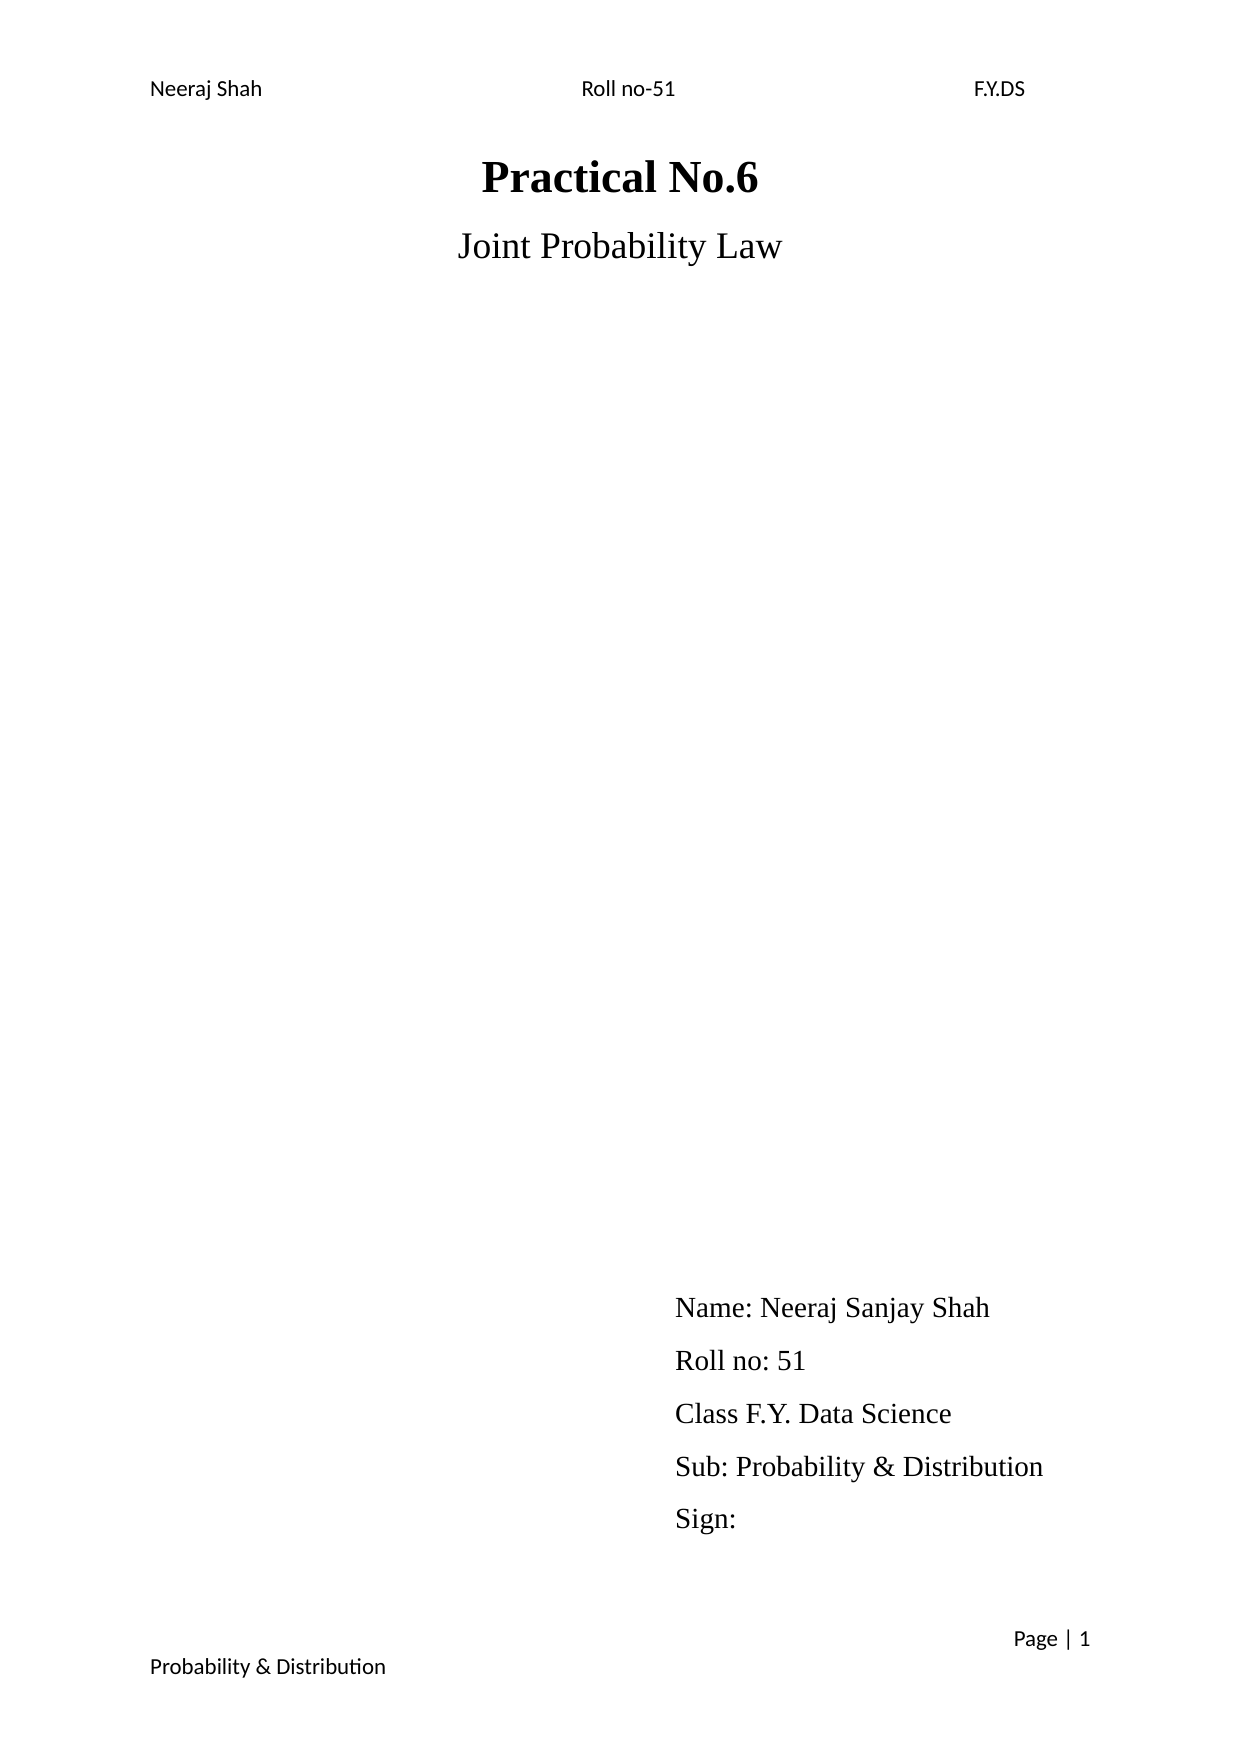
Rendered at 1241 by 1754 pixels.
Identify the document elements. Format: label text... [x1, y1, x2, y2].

text Sign: [675, 1501, 1090, 1535]
text Joint Probability Law [150, 223, 1090, 267]
text Practical No.6 [150, 150, 1090, 203]
text Roll no: 51 [675, 1343, 1090, 1377]
text Name: Neeraj Sanjay Shah [675, 1290, 1090, 1324]
text Class F.Y. Data Science [675, 1396, 1090, 1429]
text Sub: Probability & Distribution [675, 1449, 1090, 1482]
